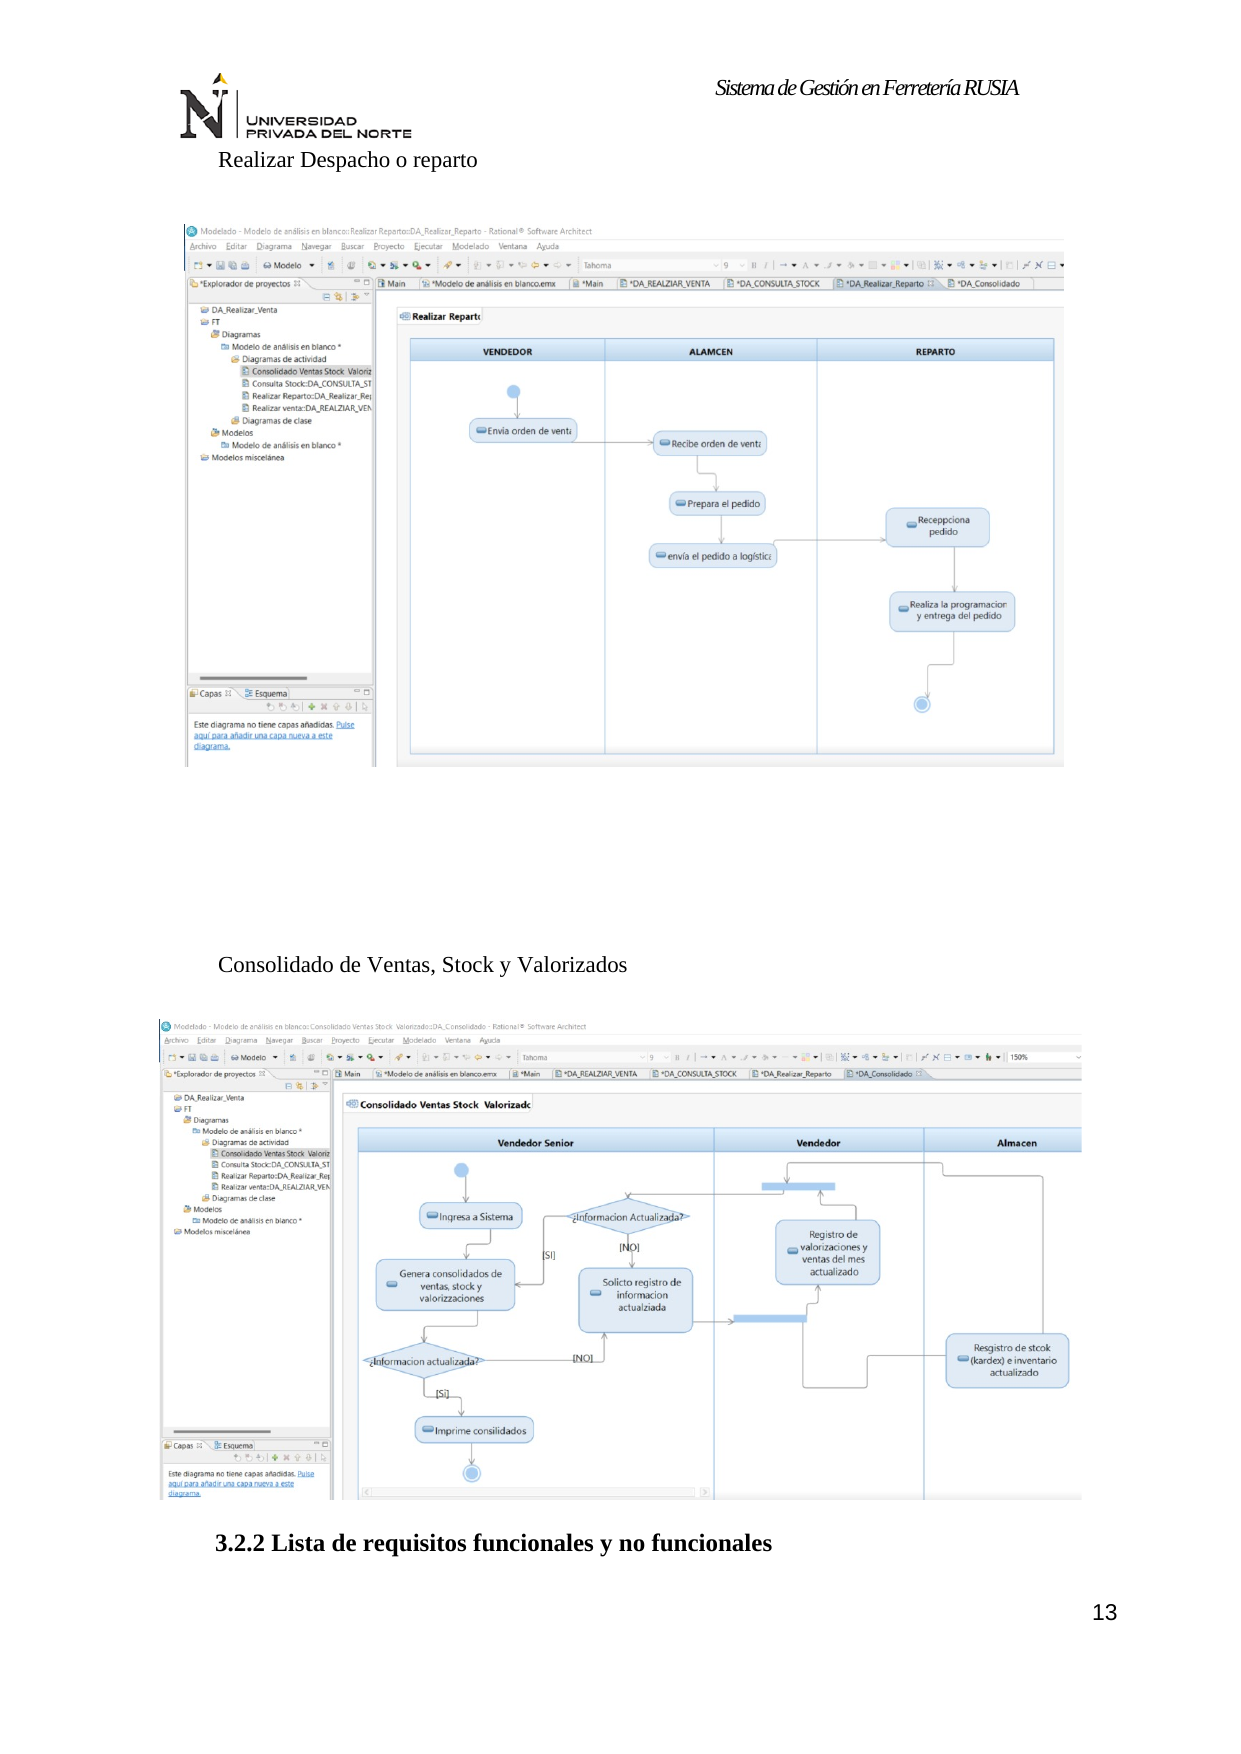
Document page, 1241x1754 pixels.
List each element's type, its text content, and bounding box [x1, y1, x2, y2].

picture [179, 73, 412, 139]
text Consolidado de Ventas, Stock y Valorizados [218, 951, 1117, 978]
picture [159, 1019, 1082, 1500]
picture [184, 224, 1064, 767]
text Realizar Despacho o reparto [218, 146, 1117, 172]
